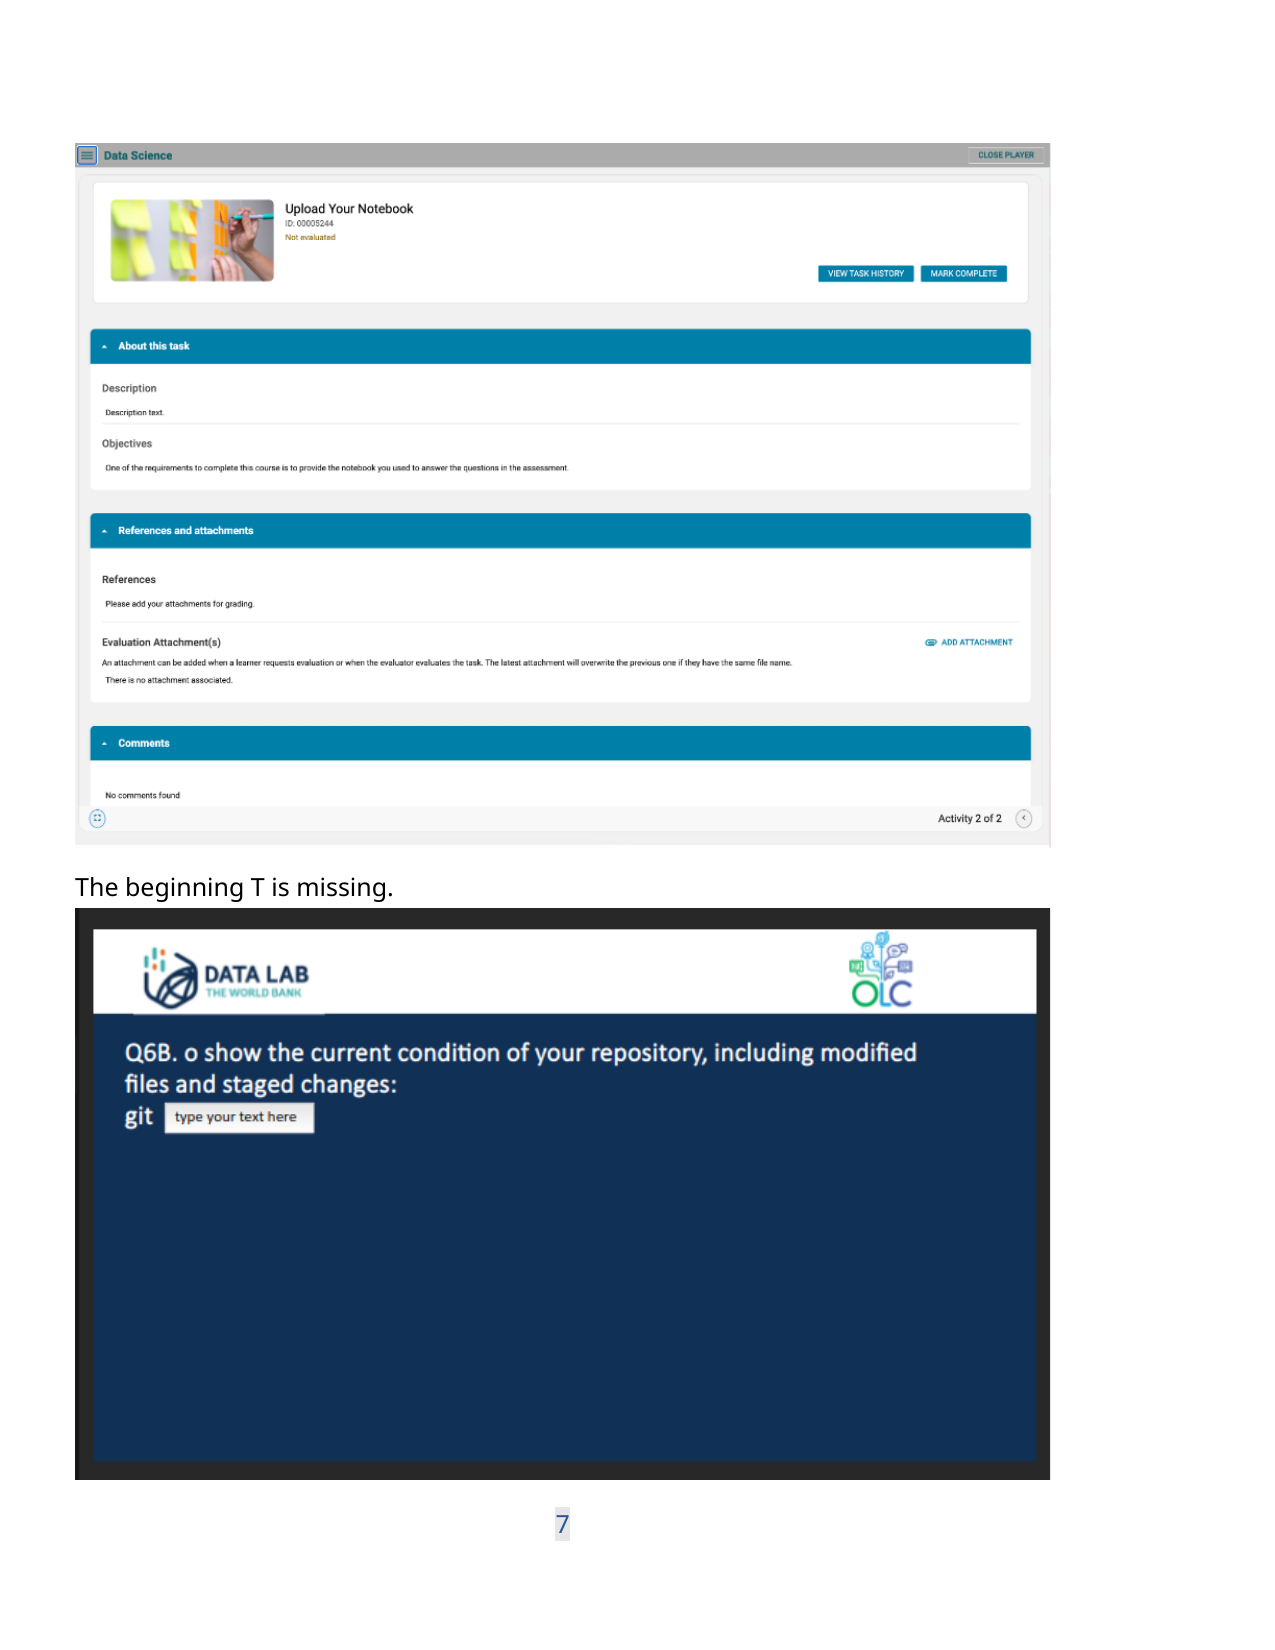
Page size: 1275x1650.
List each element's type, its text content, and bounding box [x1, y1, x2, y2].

picture [75, 143, 1050, 848]
picture [75, 908, 1050, 1480]
